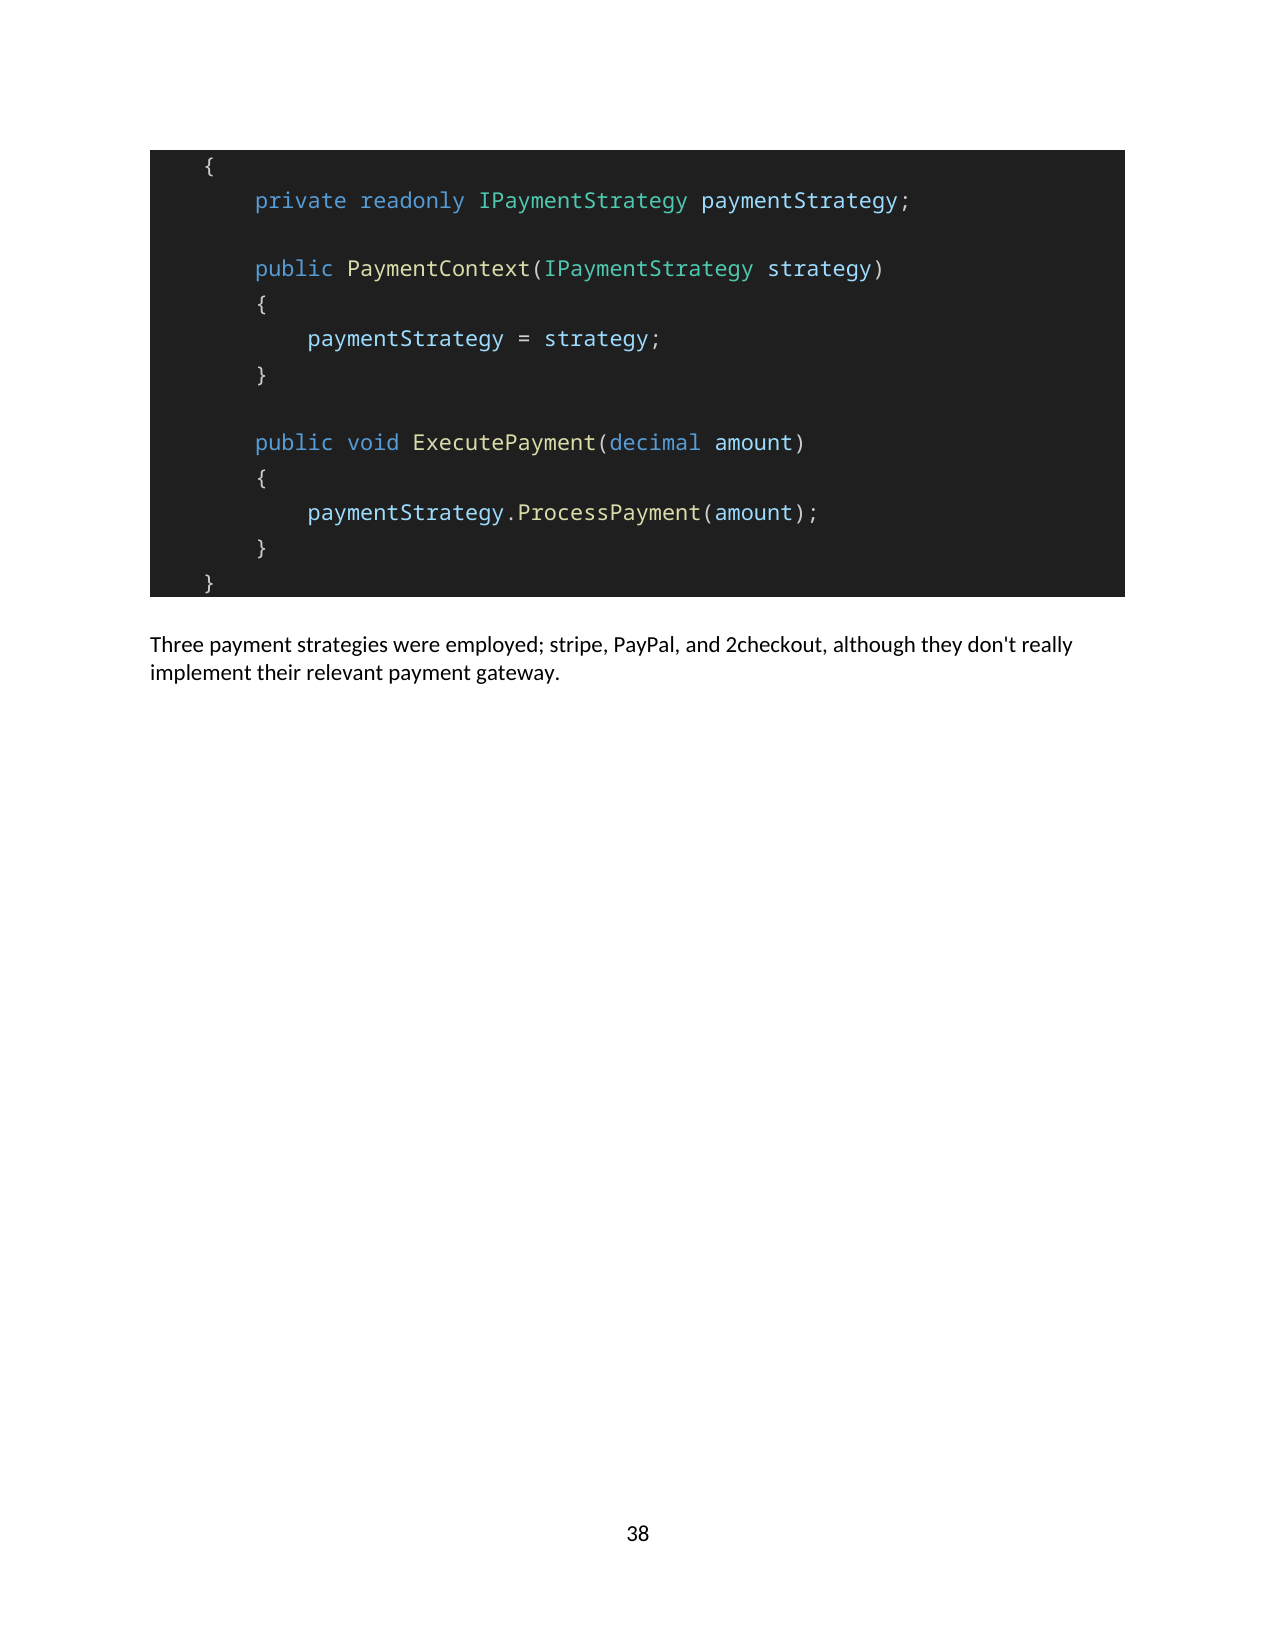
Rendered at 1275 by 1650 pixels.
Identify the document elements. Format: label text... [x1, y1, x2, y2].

text public void ExecutePayment(decimal amount) [150, 427, 1125, 456]
text } [150, 567, 1125, 597]
text } [150, 532, 1125, 562]
text { [150, 150, 1125, 180]
text paymentStrategy = strategy; [150, 323, 1125, 353]
text private readonly IPaymentStrategy paymentStrategy; [150, 185, 1125, 215]
text { [150, 288, 1125, 318]
text public PaymentContext(IPaymentStrategy strategy) [150, 253, 1125, 283]
text { [150, 462, 1125, 492]
text Three payment strategies were employed; stripe, PayPal, and 2checkout, although they don't really implement their relevant payment gateway. [150, 630, 1125, 686]
text paymentStrategy.ProcessPayment(amount); [150, 497, 1125, 527]
text } [150, 358, 1125, 388]
